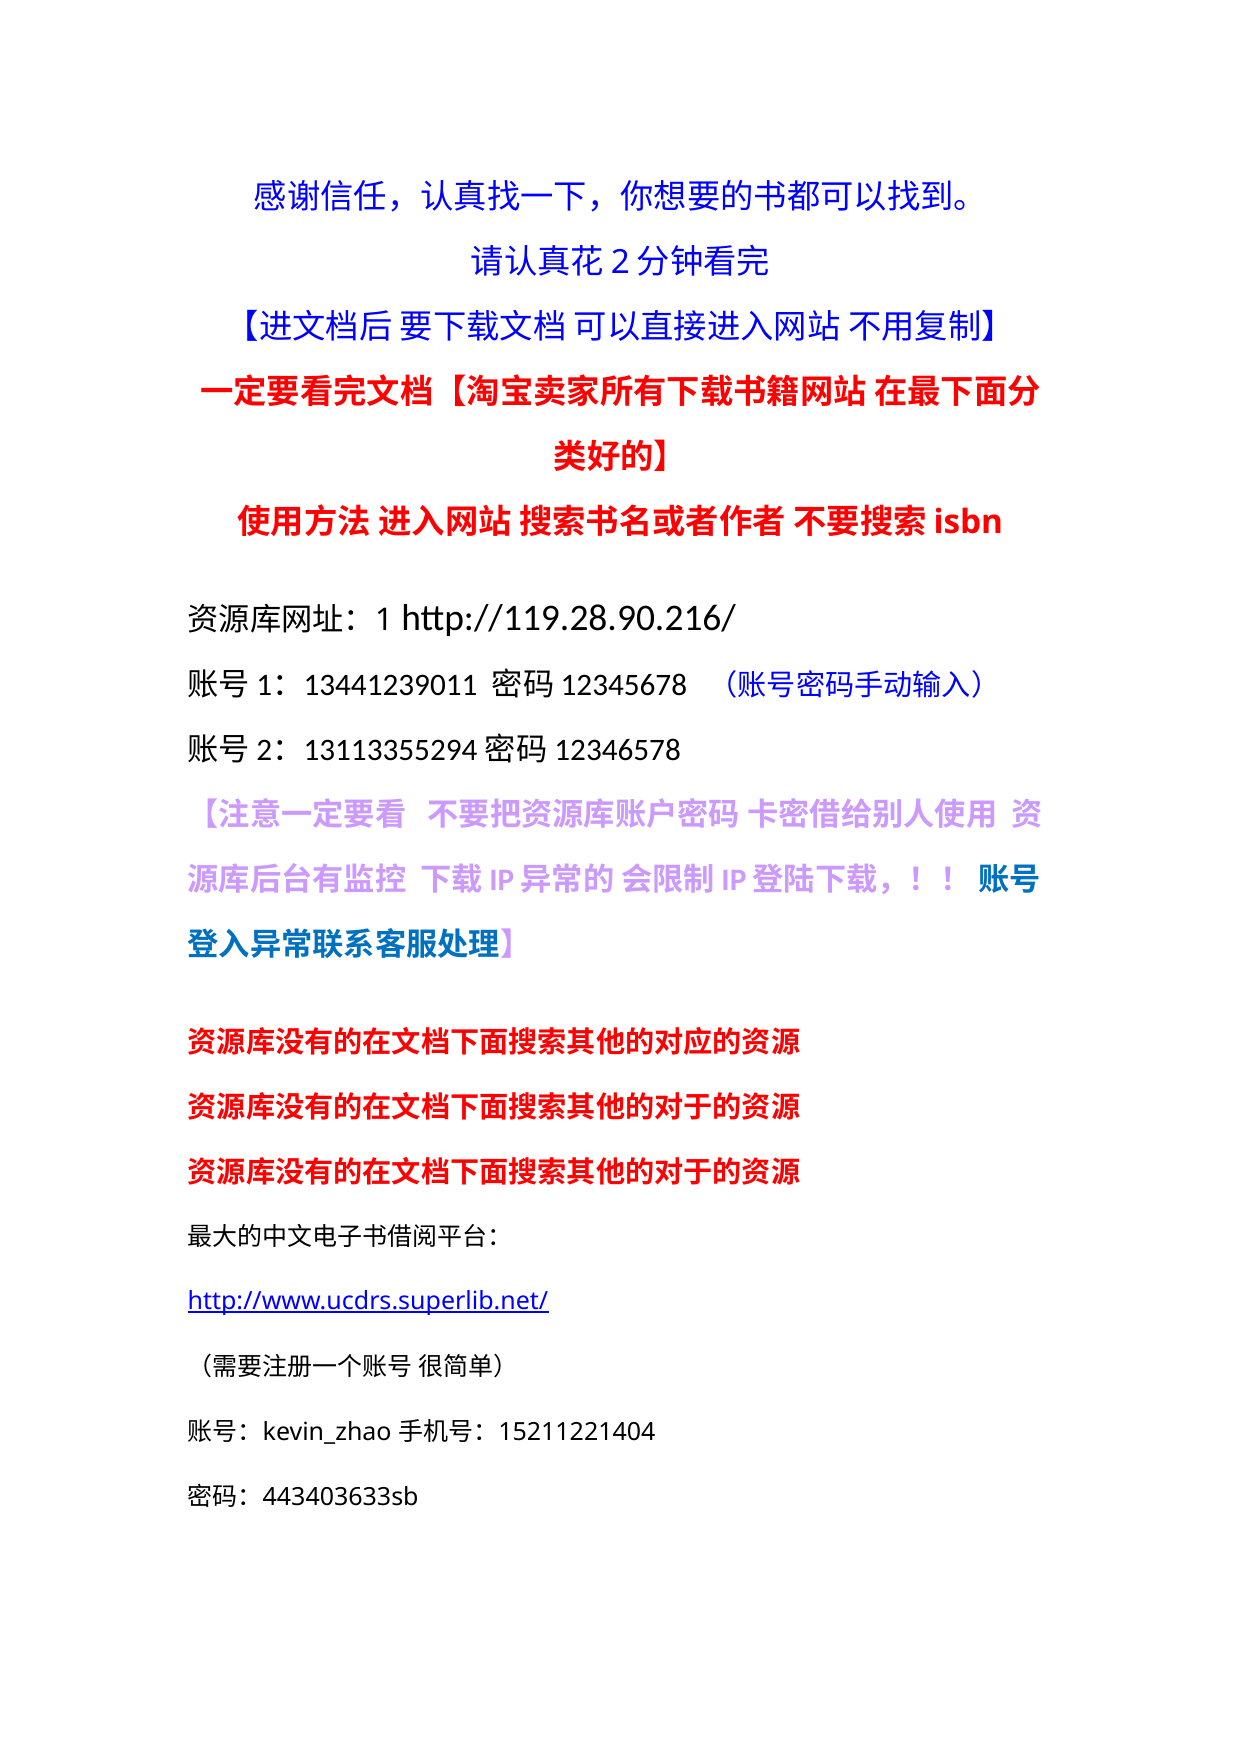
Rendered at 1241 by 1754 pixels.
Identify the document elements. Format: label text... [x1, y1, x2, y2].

text 资源库没有的在文档下面搜索其他的对于的资源 [187, 1072, 1053, 1137]
text 账号：kevin_zhao 手机号：15211221404 [187, 1397, 1053, 1462]
text 资源库没有的在文档下面搜索其他的对应的资源 [187, 1007, 1053, 1072]
text 账号1：13441239011 密码12345678 （账号密码手动输入） [187, 649, 1053, 714]
text 资源库没有的在文档下面搜索其他的对于的资源 [187, 1137, 1053, 1202]
text 最大的中文电子书借阅平台： [187, 1202, 1053, 1267]
text 请认真花2分钟看完 [187, 227, 1053, 292]
text 【进文档后 要下载文档 可以直接进入网站 不用复制】 [187, 292, 1053, 357]
text 感谢信任，认真找一下，你想要的书都可以找到。 [187, 162, 1053, 227]
text 资源库网址：1 http://119.28.90.216/ [187, 584, 1053, 649]
text 密码：443403633sb [187, 1462, 1053, 1527]
text 使用方法 进入网站 搜索书名或者作者 不要搜索isbn [187, 487, 1053, 552]
text 一定要看完文档【淘宝卖家所有下载书籍网站 在最下面分类好的】 [187, 357, 1053, 487]
text http://www.ucdrs.superlib.net/ [187, 1267, 1053, 1332]
text 【注意一定要看 不要把资源库账户密码 卡密借给别人使用 资源库后台有监控 下载IP异常的 会限制IP登陆下载，！！ 账号登入异常联系客服处理】 [187, 779, 1053, 974]
text （需要注册一个账号 很简单） [187, 1332, 1053, 1397]
text 账号2：13113355294 密码 12346578 [187, 714, 1053, 779]
